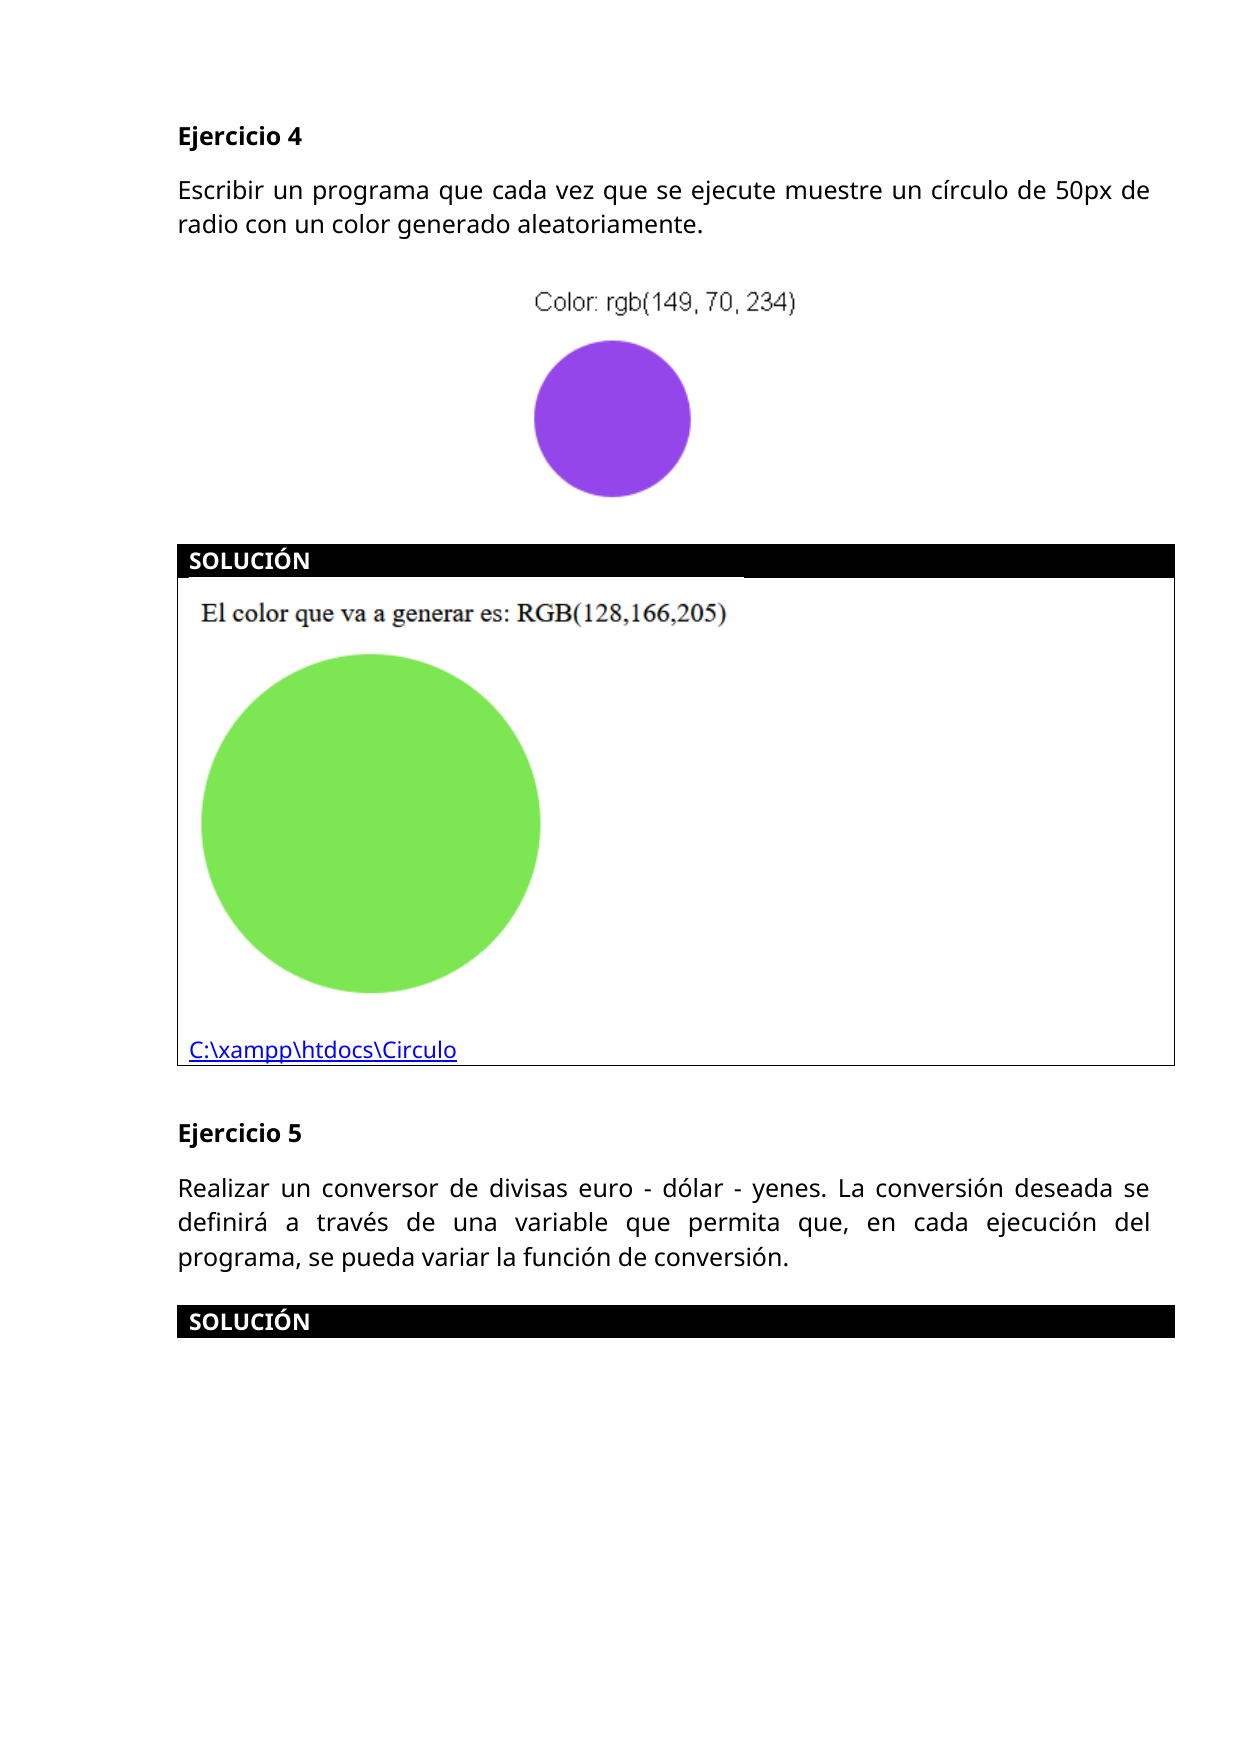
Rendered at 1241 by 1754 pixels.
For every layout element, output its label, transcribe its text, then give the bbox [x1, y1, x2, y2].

table_cell C:\xampp\htdocs\Circulo [178, 578, 1174, 1065]
picture [188, 577, 744, 1034]
subtitle Ejercicio 5 [177, 1116, 1152, 1150]
subtitle Escribir un programa que cada vez que se ejecute muestre un círculo de 50px de radio con un color generado aleatoriamente. [177, 173, 1152, 241]
subtitle Ejercicio 4 [177, 118, 1152, 152]
table_header SOLUCIÓN [178, 545, 1174, 577]
table_header SOLUCIÓN [178, 1306, 1174, 1337]
picture [522, 272, 807, 513]
